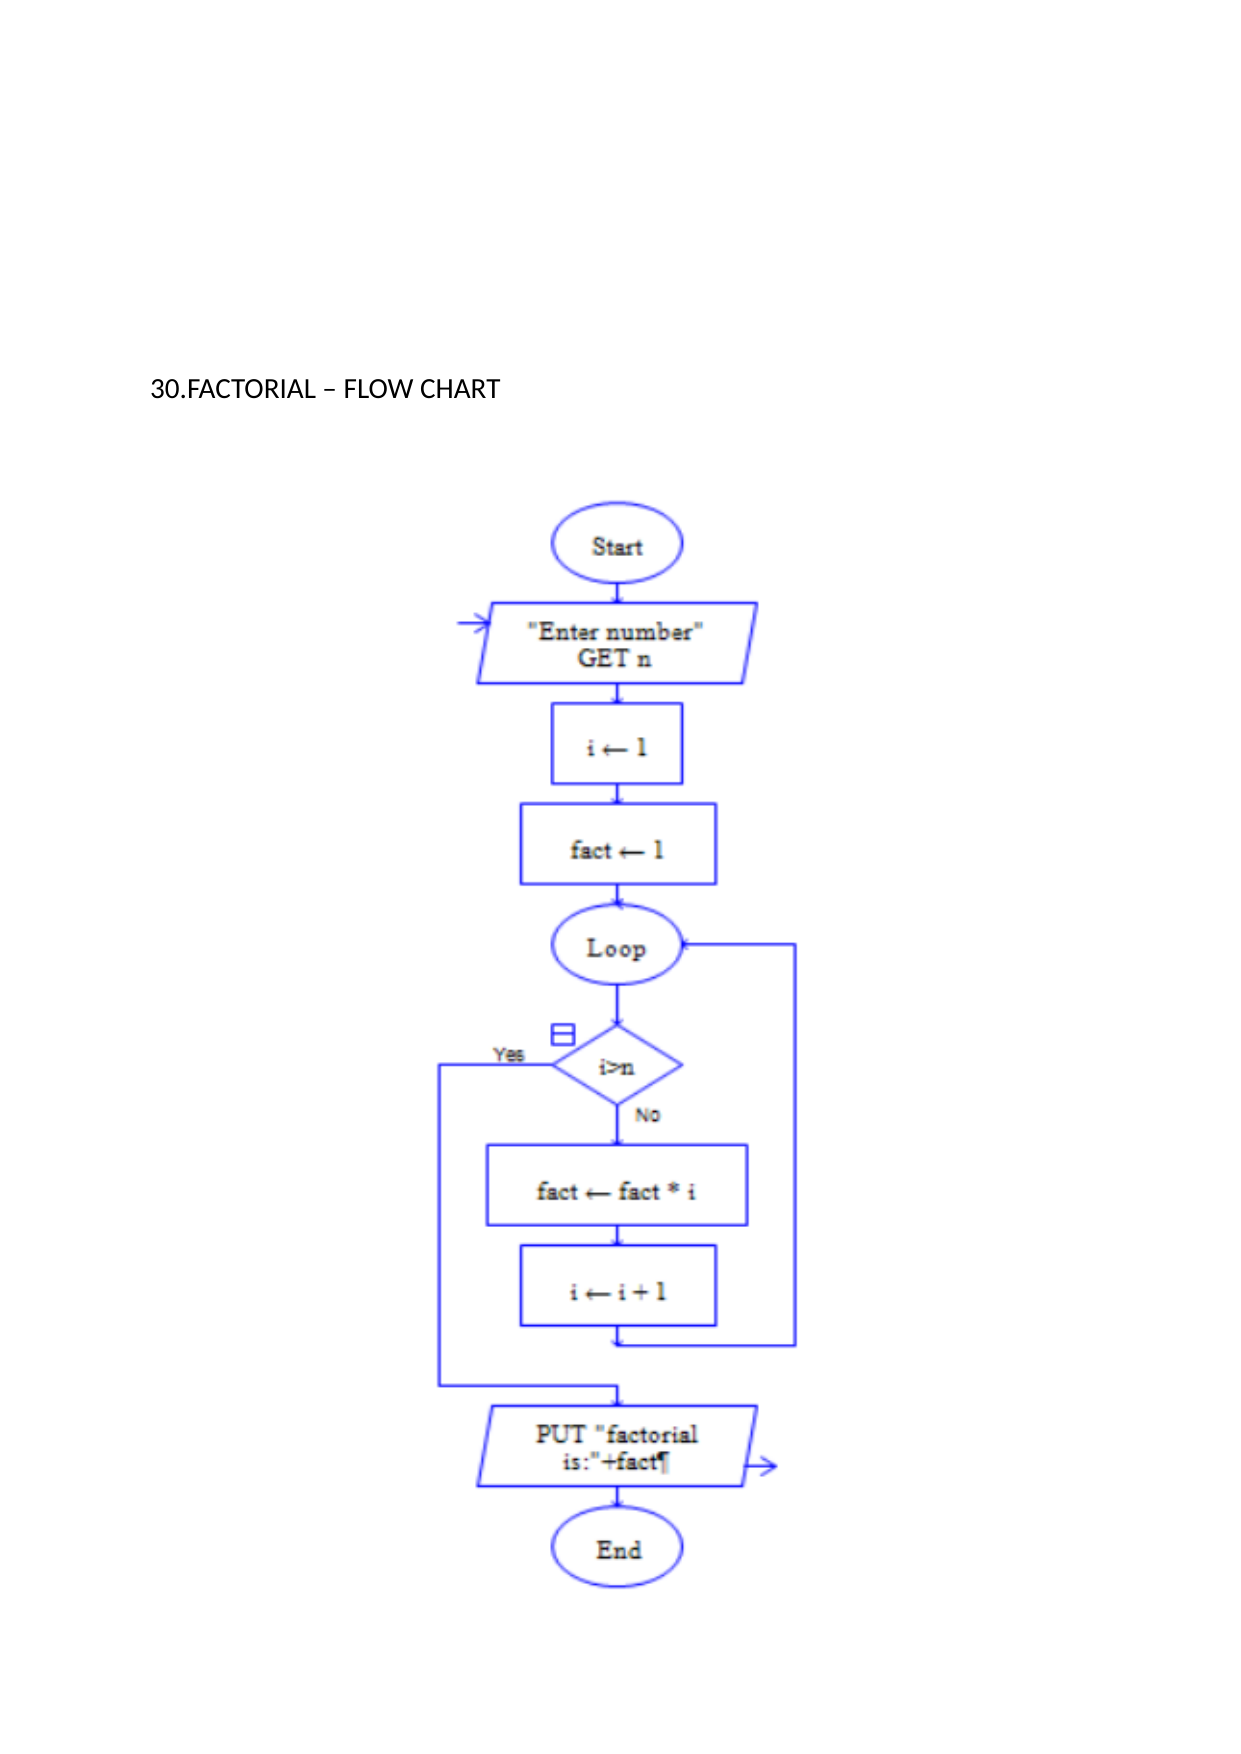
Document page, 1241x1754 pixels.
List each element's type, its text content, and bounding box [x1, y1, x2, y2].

picture [226, 481, 1005, 1666]
text 30.FACTORIAL – FLOW CHART [150, 370, 1090, 406]
